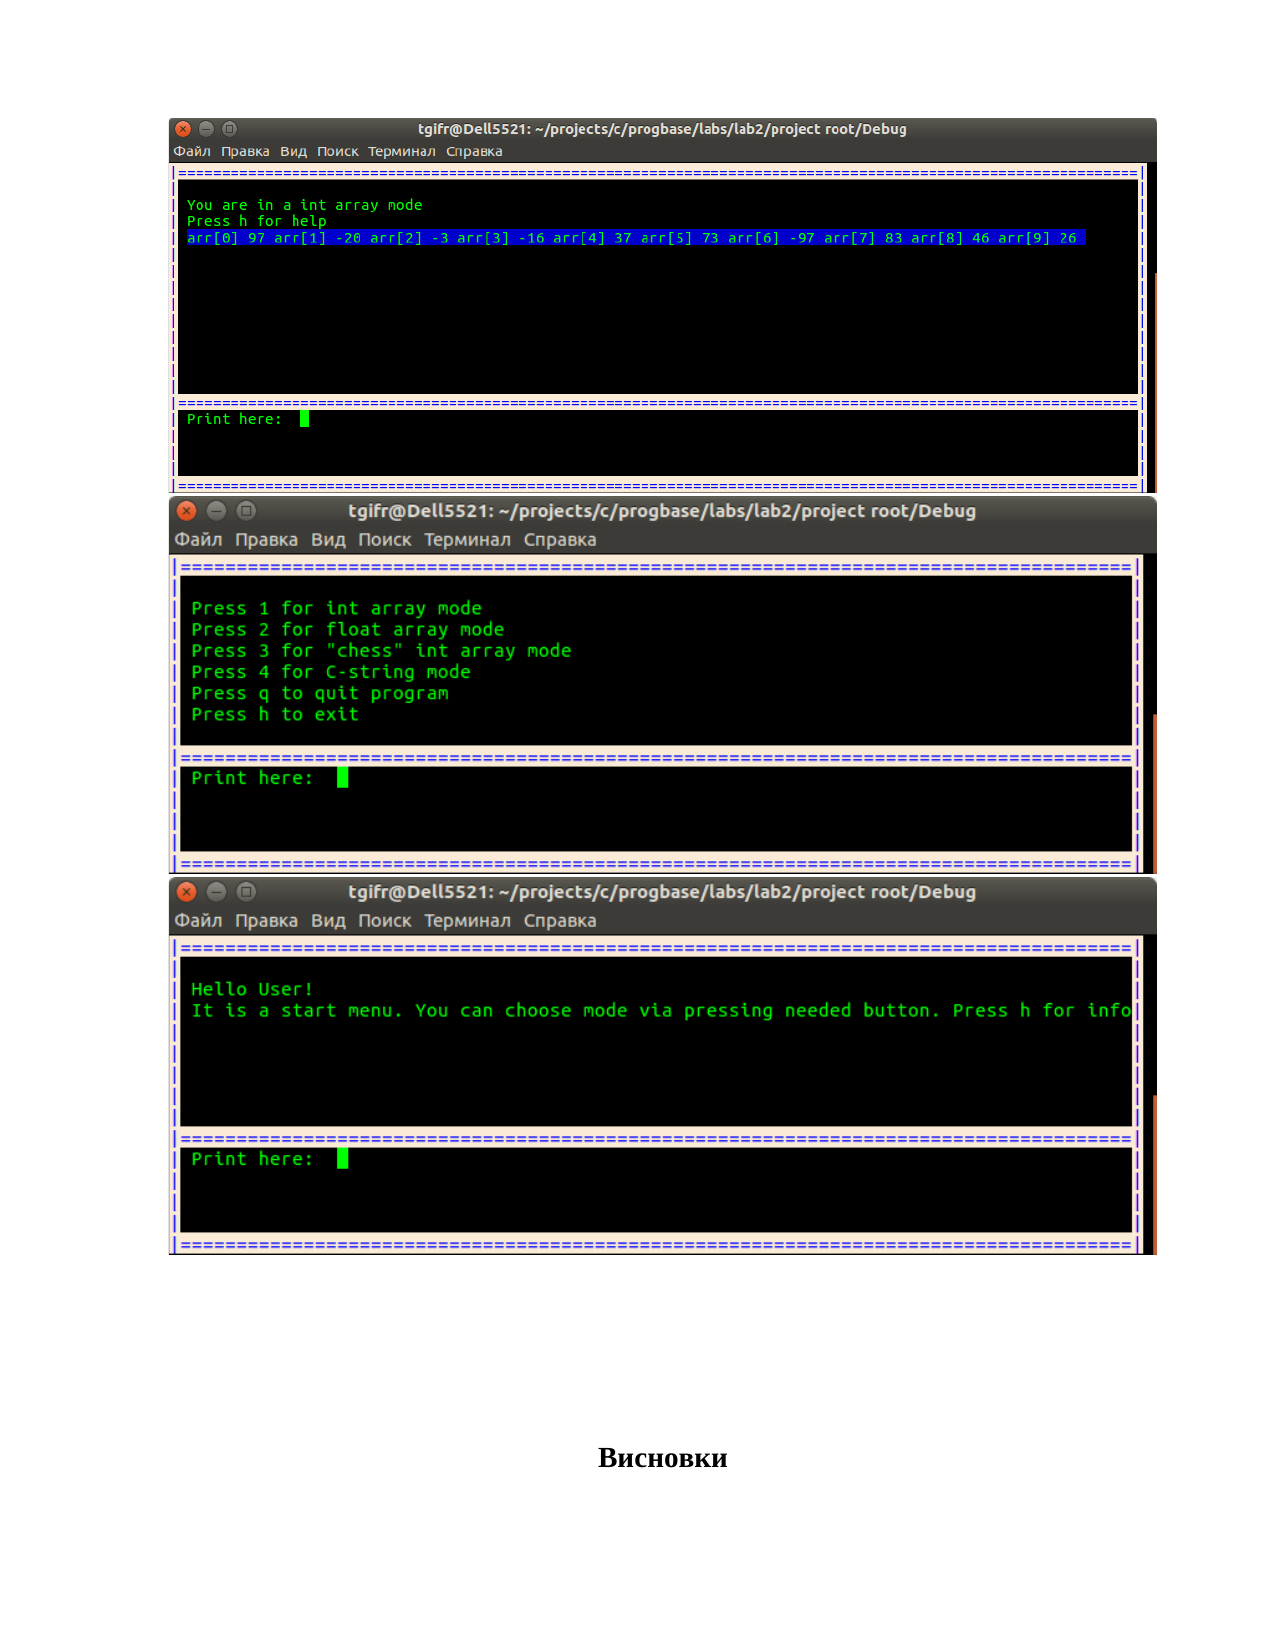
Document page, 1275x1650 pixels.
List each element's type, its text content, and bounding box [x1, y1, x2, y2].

picture [168, 118, 1157, 493]
text Висновки [169, 1440, 1157, 1473]
picture [168, 496, 1157, 874]
picture [168, 877, 1157, 1255]
